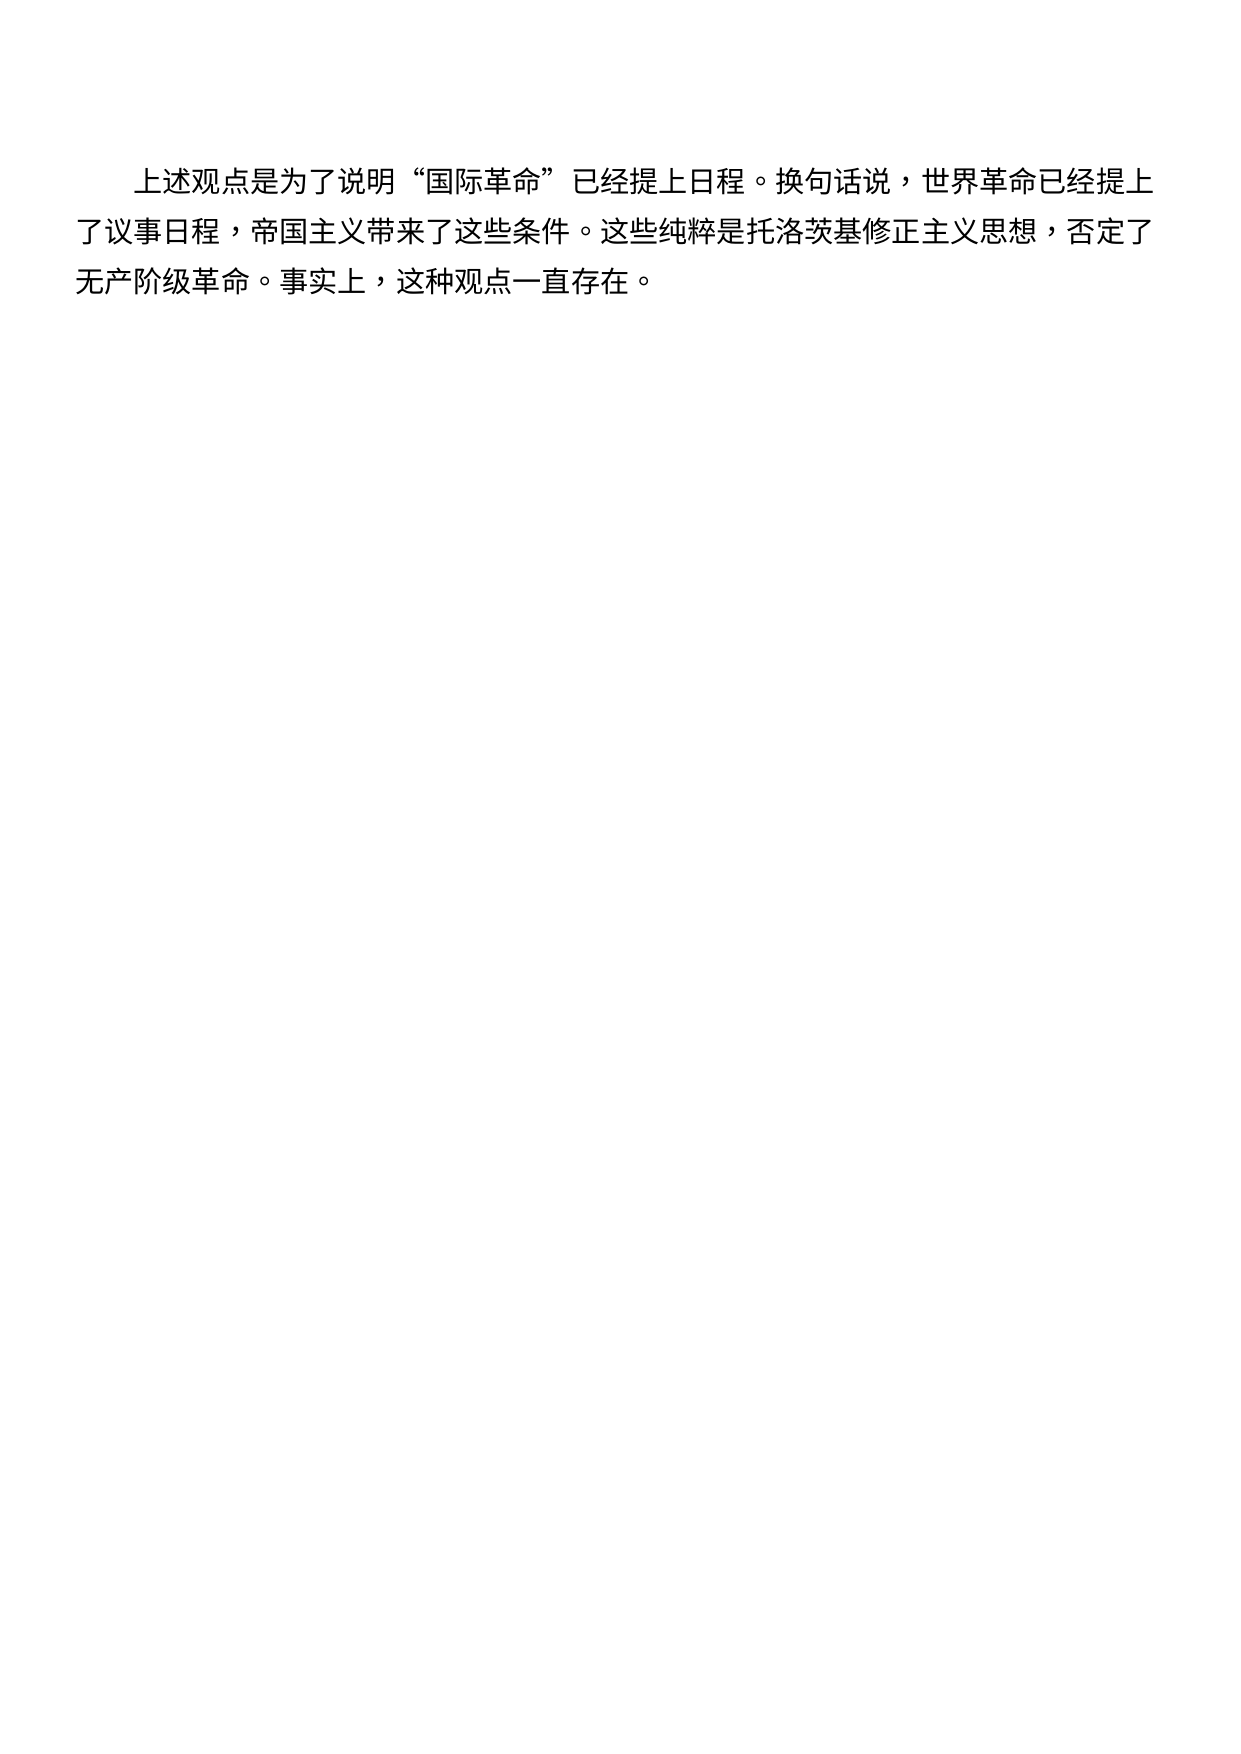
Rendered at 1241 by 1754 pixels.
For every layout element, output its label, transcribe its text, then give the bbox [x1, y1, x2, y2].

text 上述观点是为了说明“国际革命”已经提上日程。换句话说，世界革命已经提上了议事日程，帝国主义带来了这些条件。这些纯粹是托洛茨基修正主义思想，否定了无产阶级革命。事实上，这种观点一直存在。 [75, 152, 1165, 302]
